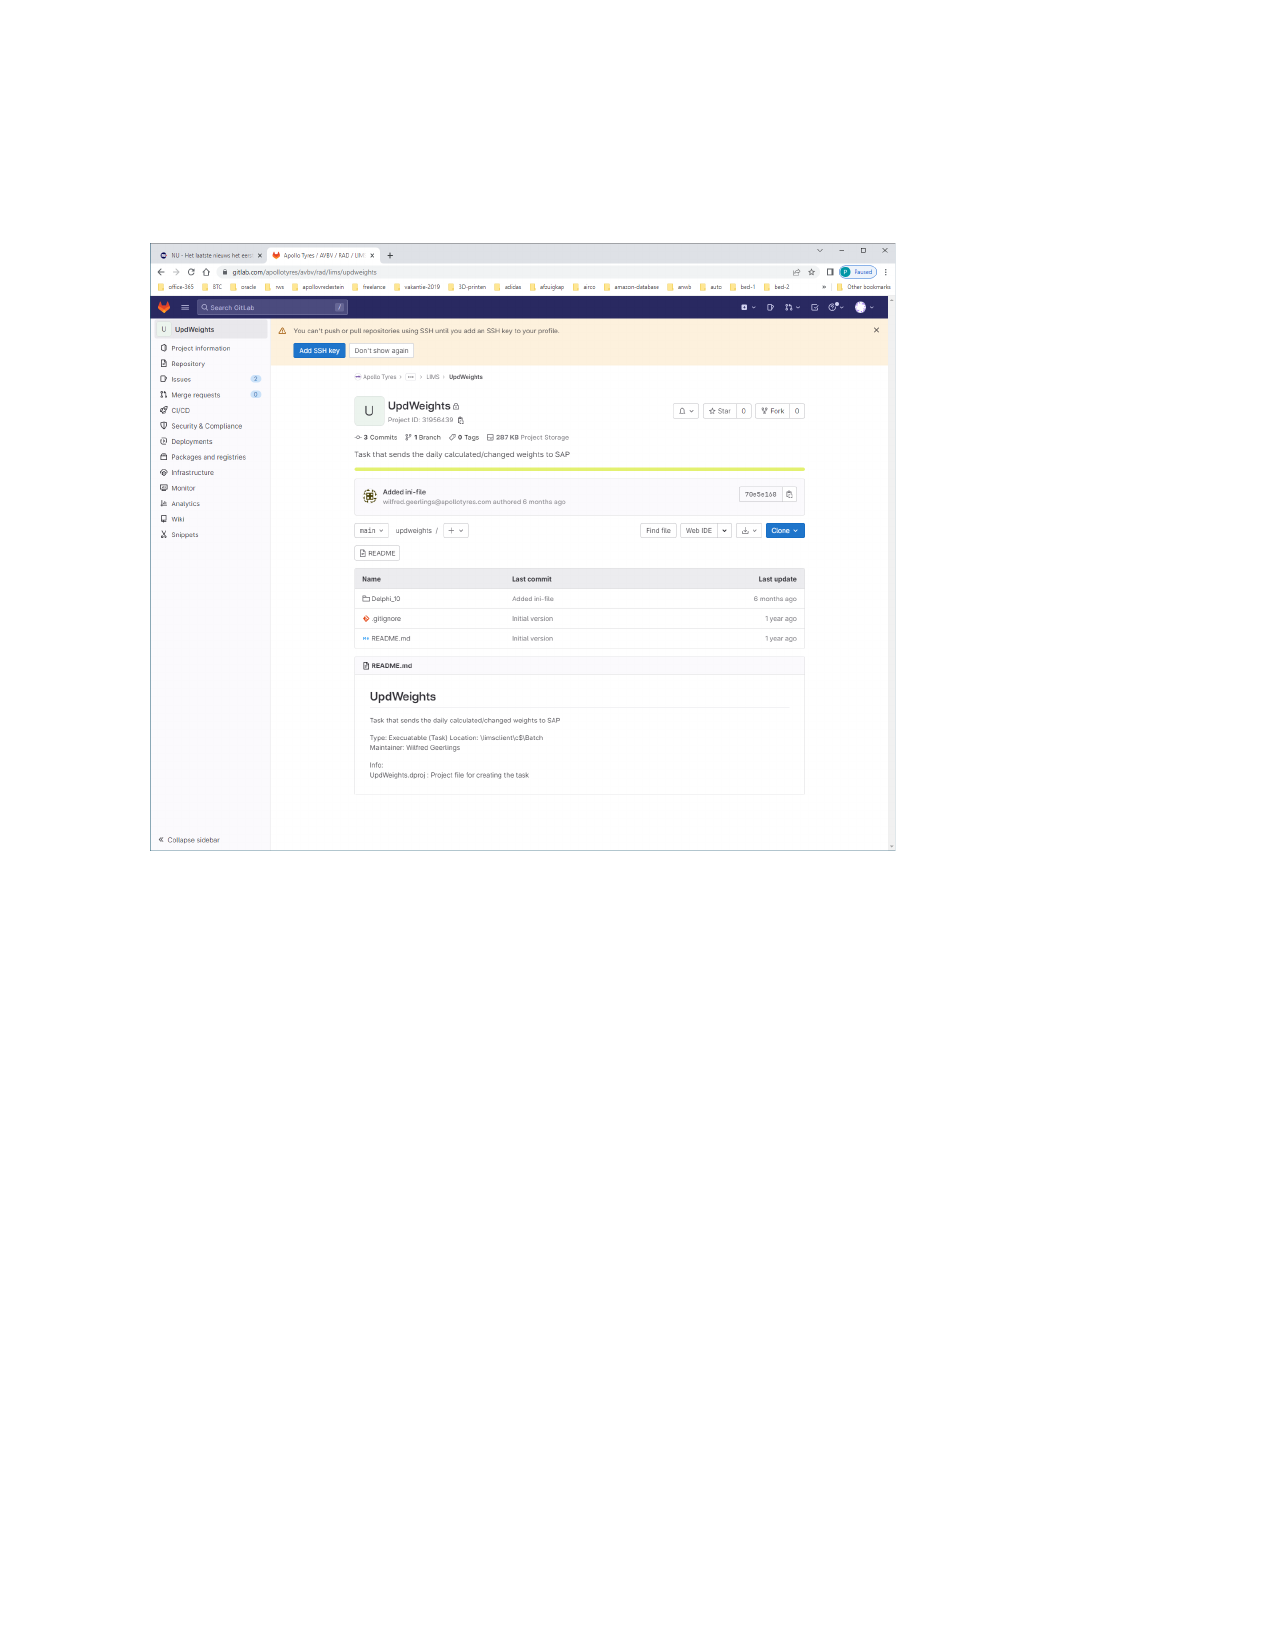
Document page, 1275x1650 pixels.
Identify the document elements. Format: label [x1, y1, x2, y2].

picture [150, 243, 896, 851]
